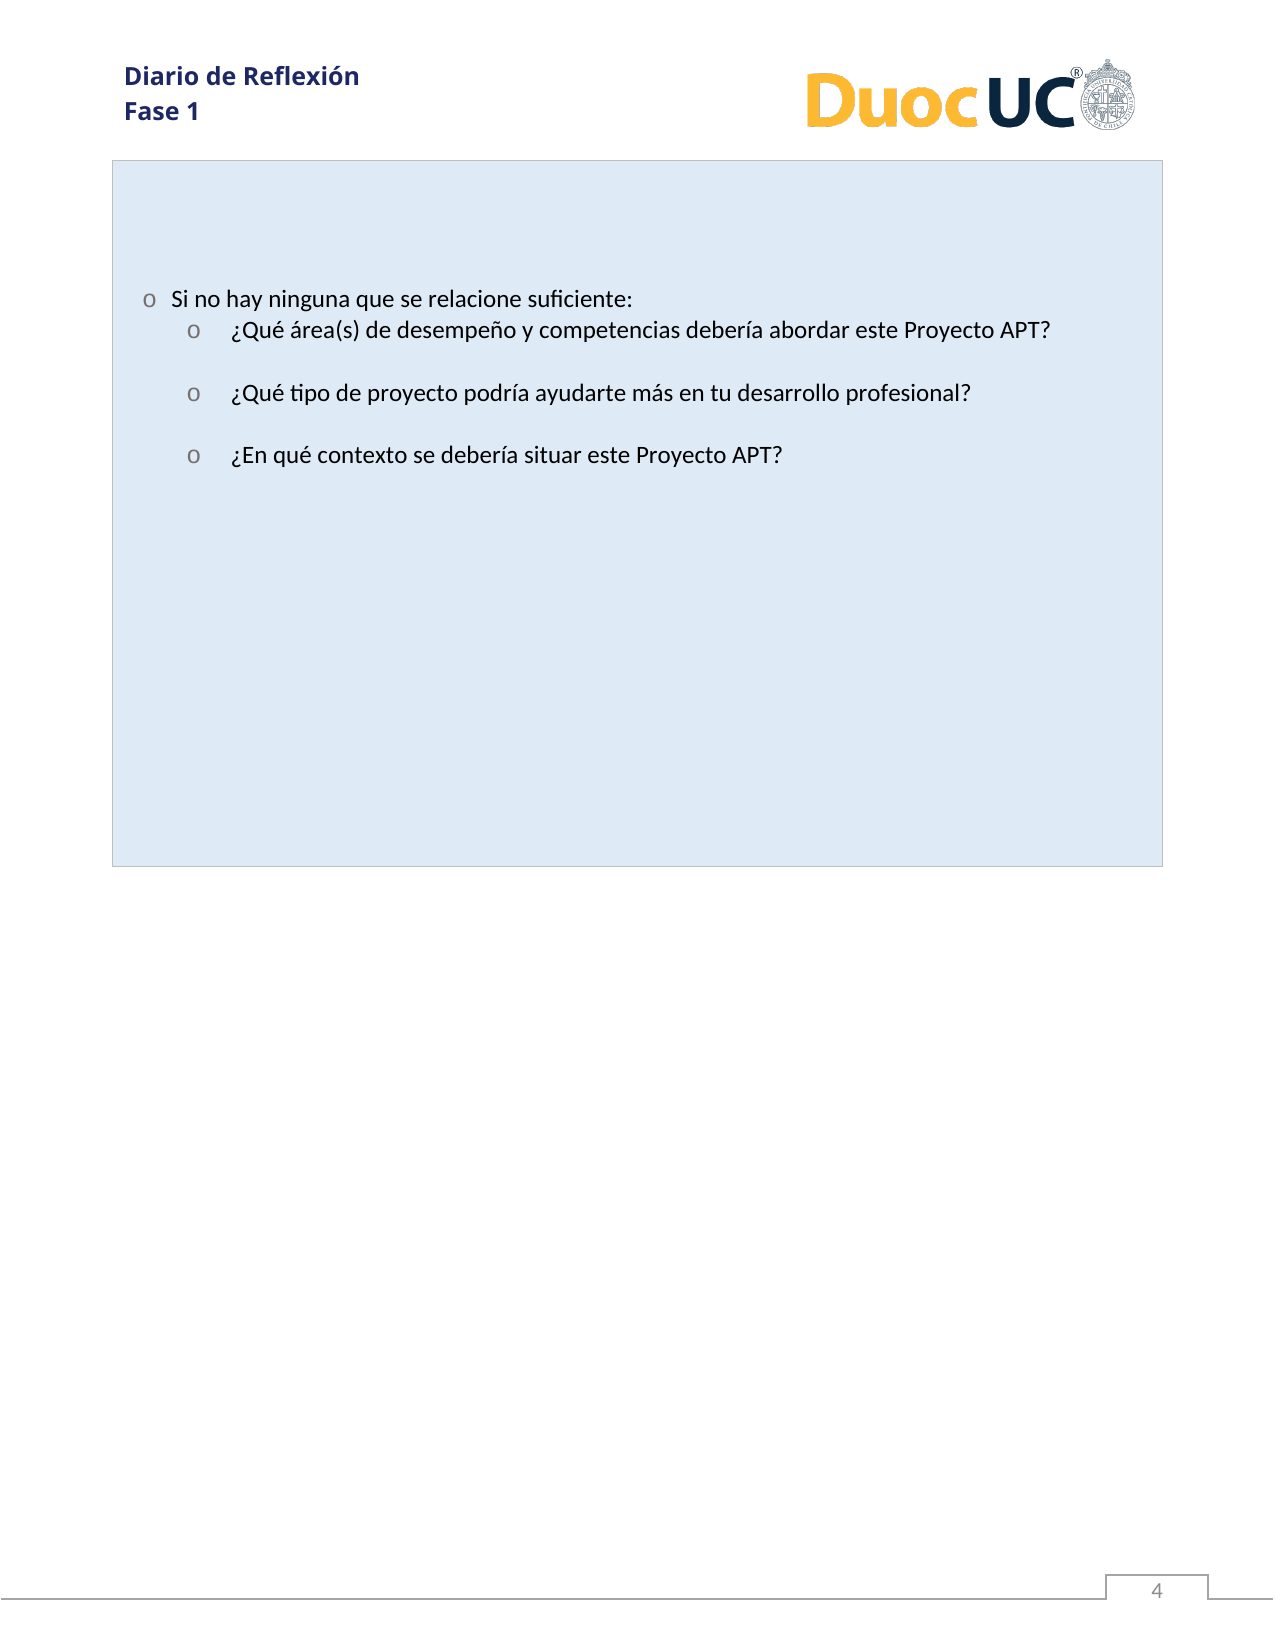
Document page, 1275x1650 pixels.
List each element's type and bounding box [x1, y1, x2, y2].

table_cell [113, 161, 1162, 866]
picture [807, 59, 1135, 130]
